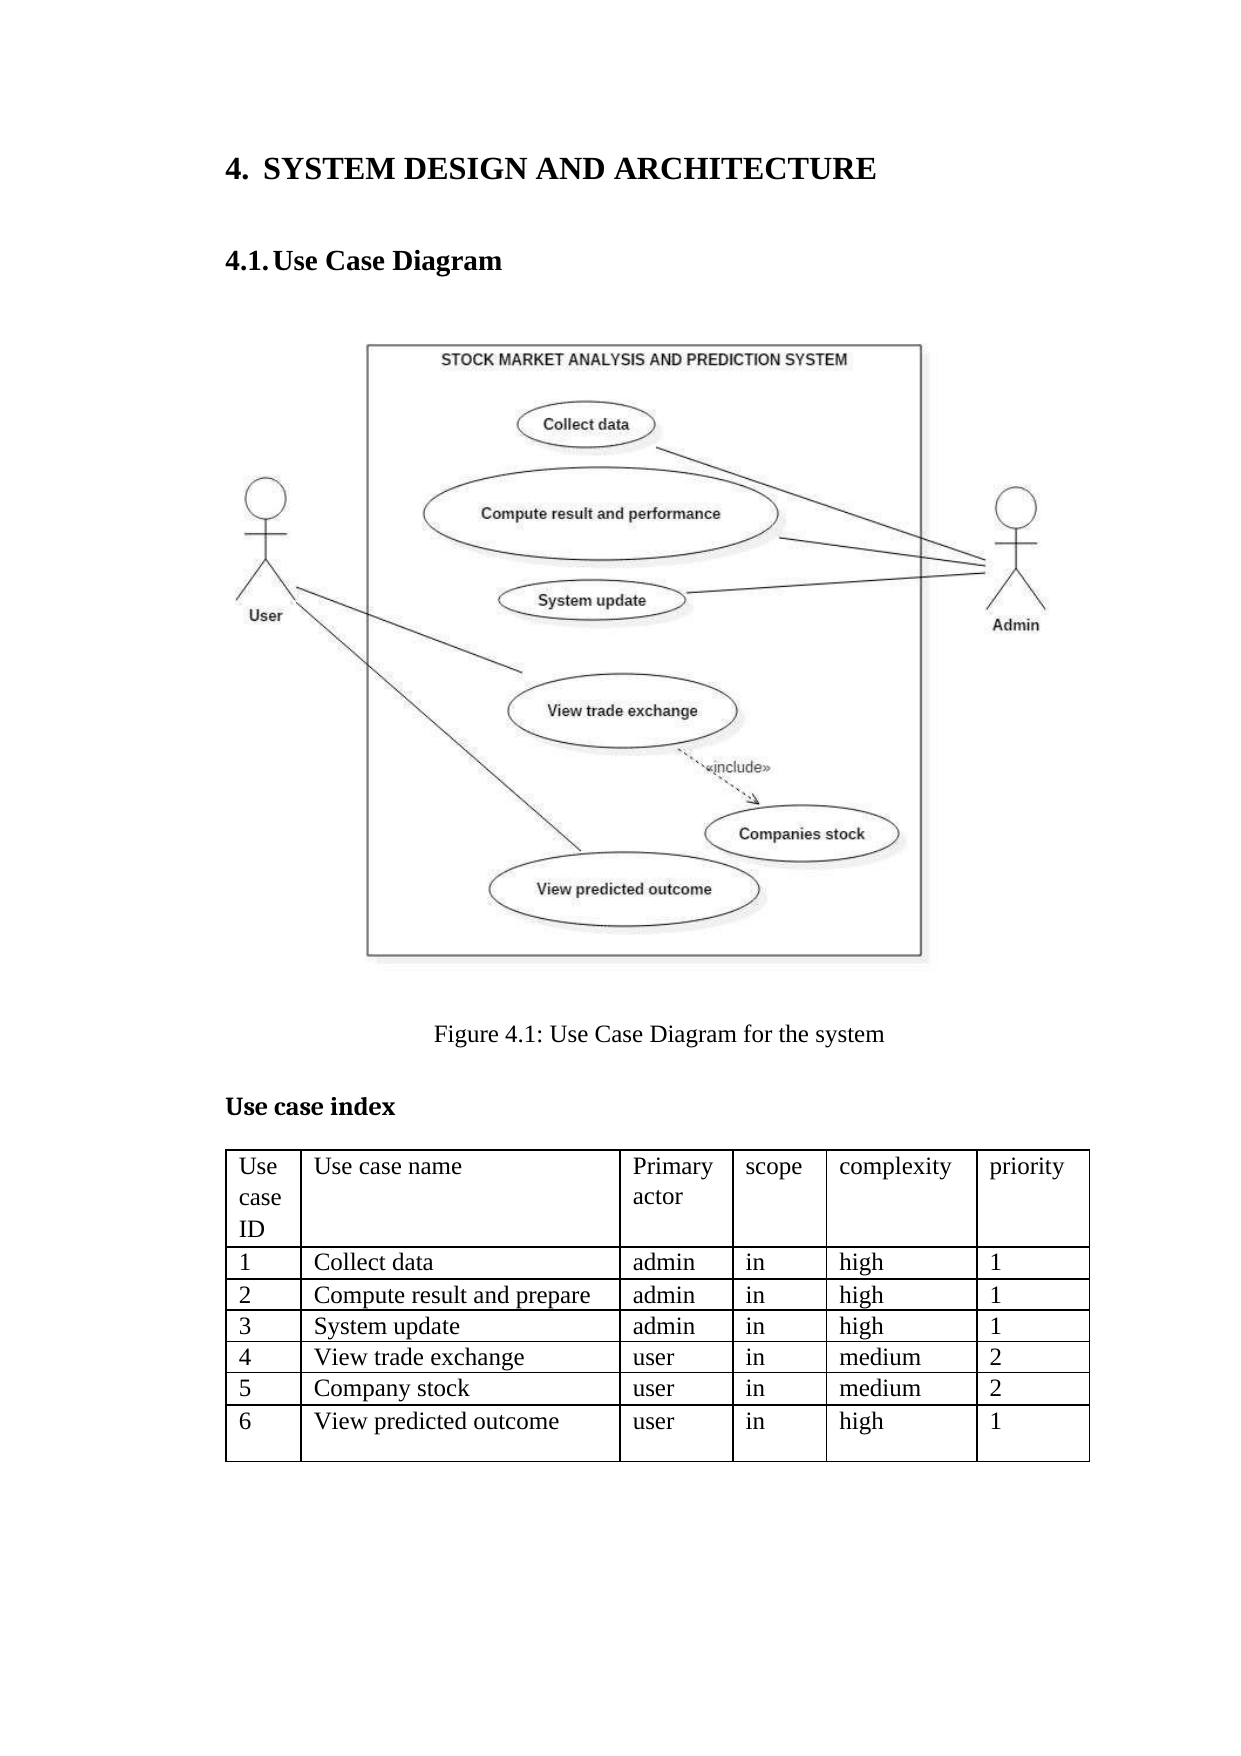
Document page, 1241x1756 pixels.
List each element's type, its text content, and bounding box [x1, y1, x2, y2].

table_cell medium [827, 1373, 976, 1404]
table_cell in [734, 1280, 826, 1309]
table_cell in [734, 1373, 826, 1404]
subtitle SYSTEM DESIGN AND ARCHITECTURE [225, 149, 1123, 186]
table_cell View trade exchange [302, 1342, 619, 1372]
table_cell Company stock [302, 1373, 619, 1404]
table_cell high [827, 1280, 976, 1309]
table_cell 1 [978, 1406, 1089, 1461]
table_cell 1 [227, 1248, 300, 1278]
table_cell 3 [227, 1311, 300, 1341]
table_cell high [827, 1311, 976, 1341]
table_cell admin [621, 1280, 732, 1309]
table_cell 6 [227, 1406, 300, 1461]
table_header complexity [827, 1151, 976, 1246]
table_header Use case name [302, 1151, 619, 1246]
table_cell in [734, 1248, 826, 1278]
table_cell in [734, 1311, 826, 1341]
table_cell 2 [978, 1342, 1089, 1372]
table_header scope [734, 1151, 826, 1246]
table_cell 1 [978, 1248, 1089, 1278]
table_cell high [827, 1406, 976, 1461]
table_cell in [734, 1406, 826, 1461]
table_cell 4 [227, 1342, 300, 1372]
table_cell Compute result and prepare [302, 1280, 619, 1309]
text Figure 4.1: Use Case Diagram for the system [288, 1019, 1030, 1048]
table_cell 2 [978, 1373, 1089, 1404]
table_cell user [621, 1342, 732, 1372]
table_cell high [827, 1248, 976, 1278]
table_cell medium [827, 1342, 976, 1372]
text Use case index [225, 1092, 1123, 1122]
table_cell View predicted outcome [302, 1406, 619, 1461]
picture [234, 343, 1050, 972]
table_cell 2 [227, 1280, 300, 1309]
table_cell 1 [978, 1311, 1089, 1341]
table_cell in [734, 1342, 826, 1372]
table_header Use case ID [227, 1151, 300, 1246]
table_cell admin [621, 1248, 732, 1278]
table_header priority [978, 1151, 1089, 1246]
table_cell 5 [227, 1373, 300, 1404]
table_cell 1 [978, 1280, 1089, 1309]
table_cell System update [302, 1311, 619, 1341]
table_cell admin [621, 1311, 732, 1341]
table_cell Collect data [302, 1248, 619, 1278]
subtitle Use Case Diagram [225, 243, 1123, 276]
table_cell user [621, 1373, 732, 1404]
table_header Primary actor [621, 1151, 732, 1246]
table_cell user [621, 1406, 732, 1461]
